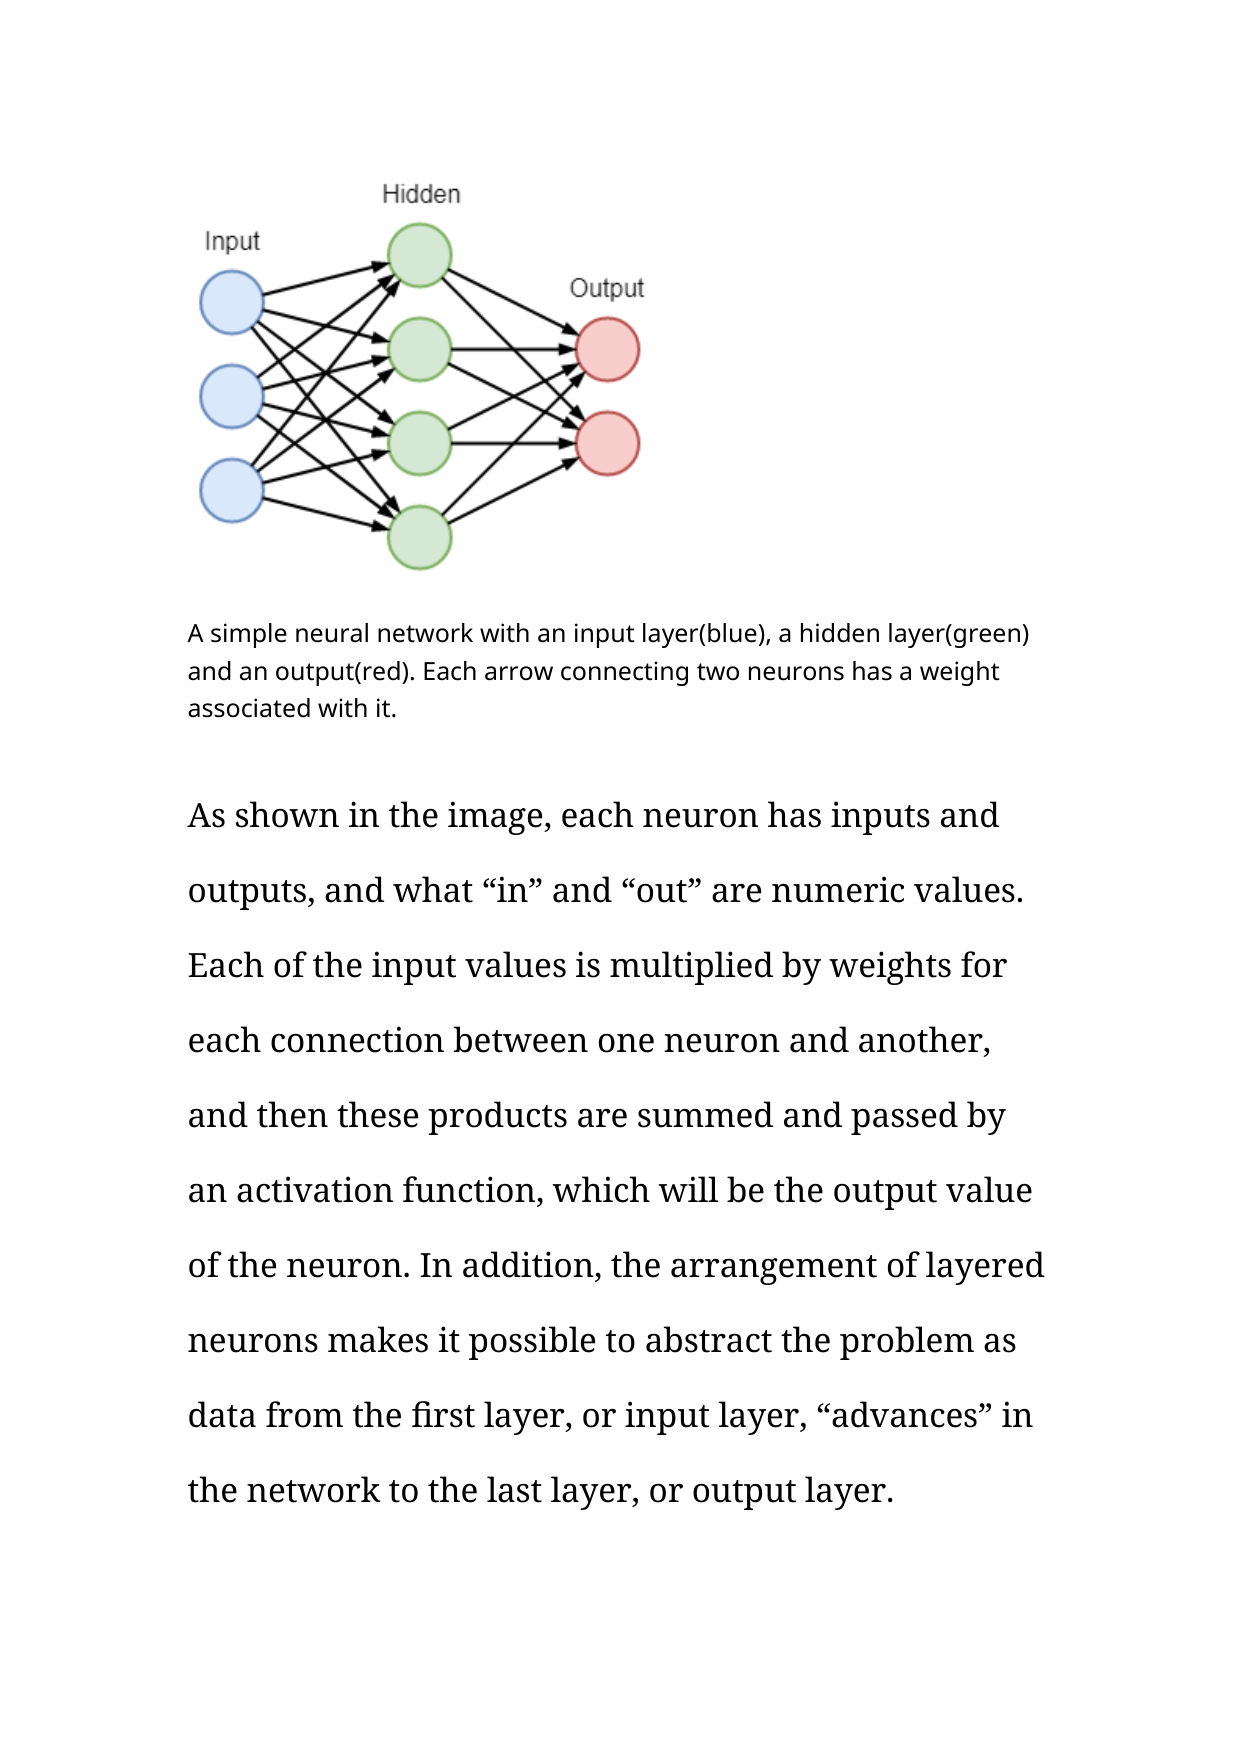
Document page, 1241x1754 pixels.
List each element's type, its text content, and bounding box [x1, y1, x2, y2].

text As shown in the image, each neuron has inputs and outputs, and what “in” and “out” are numeric values. Each of the input values is multiplied by weights for each connection between one neuron and another, and then these products are summed and passed by an activation function, which will be the output value of the neuron. In addition, the arrangement of layered neurons makes it possible to abstract the problem as data from the first layer, or input layer, “advances” in the network to the last layer, or output layer. [187, 777, 1053, 1527]
text A simple neural network with an input layer(blue), a hidden layer(green) and an output(red). Each arrow connecting two neurons has a weight associated with it. [187, 614, 1053, 727]
picture [187, 164, 661, 584]
